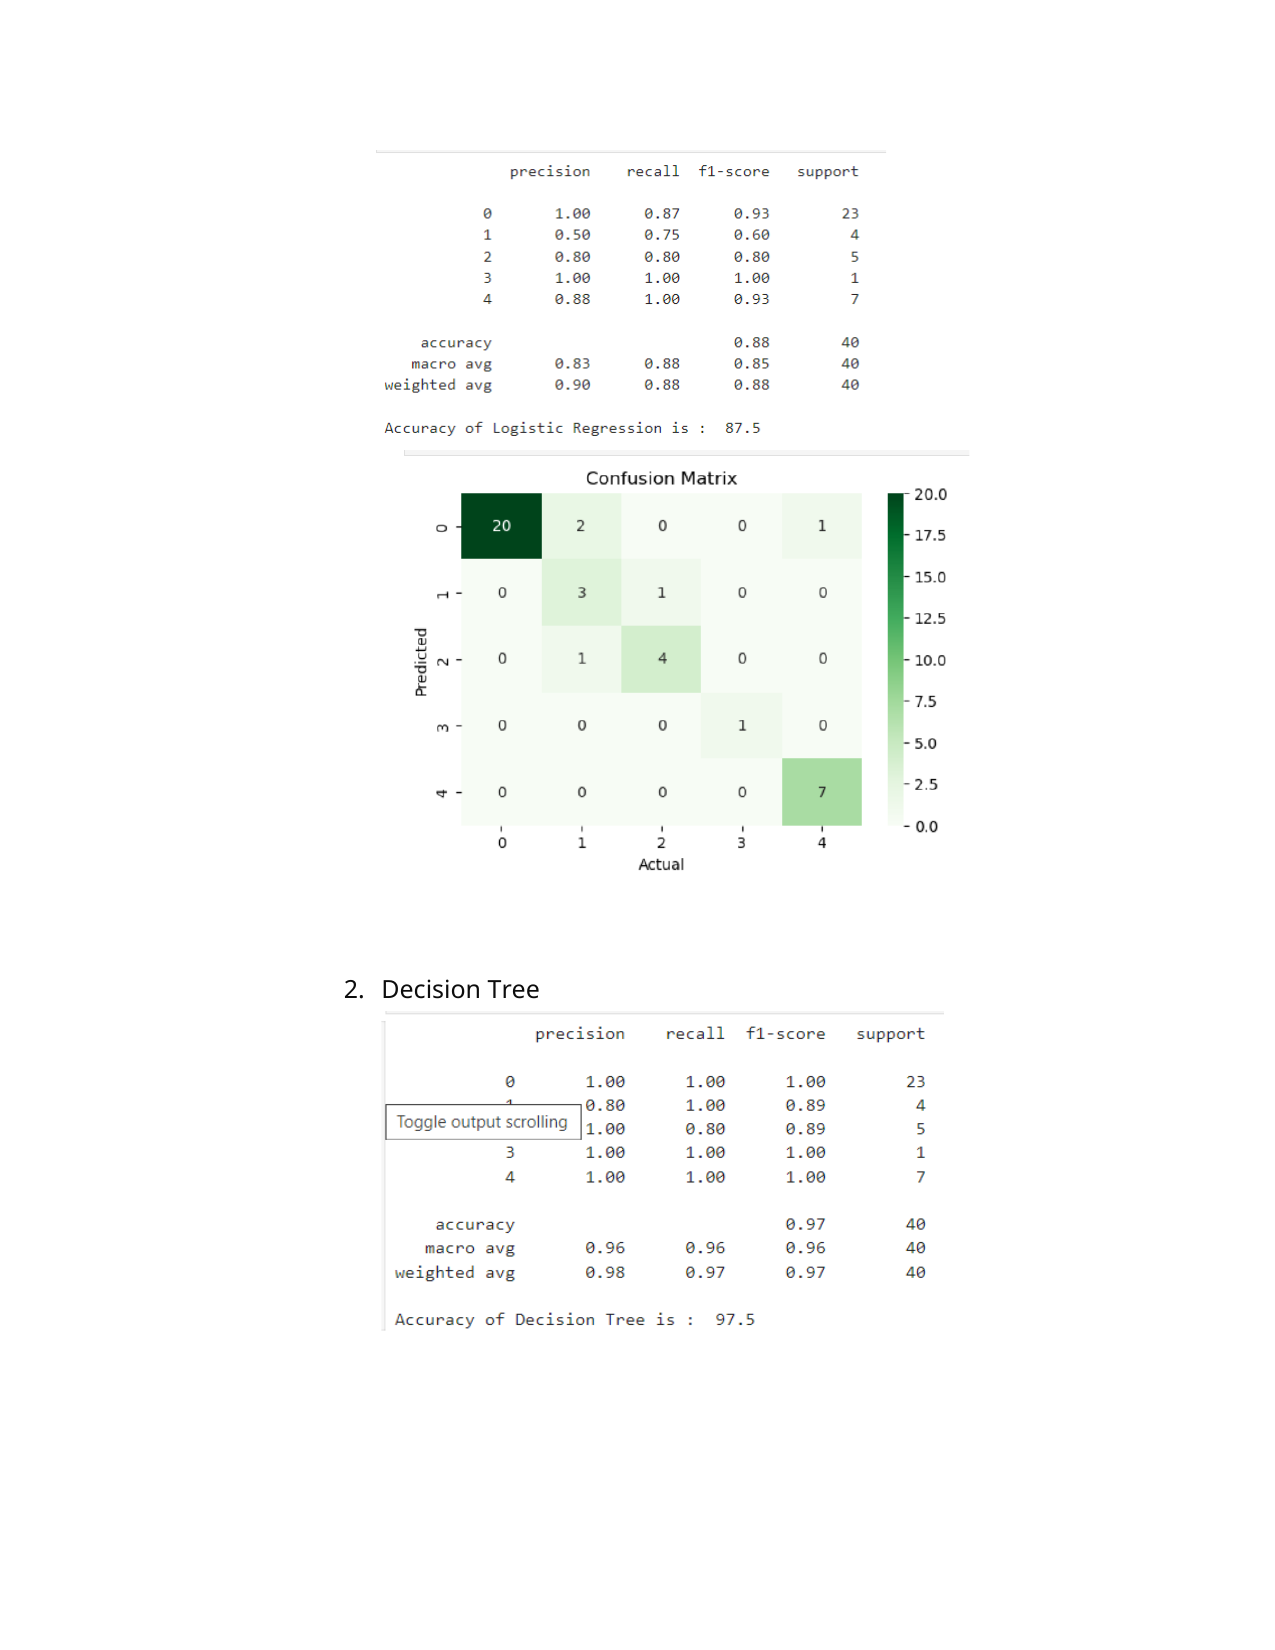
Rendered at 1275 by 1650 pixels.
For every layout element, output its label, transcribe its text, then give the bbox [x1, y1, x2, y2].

picture [381, 1011, 944, 1343]
list Decision Tree [344, 972, 1125, 1006]
picture [375, 150, 887, 447]
picture [375, 450, 970, 890]
